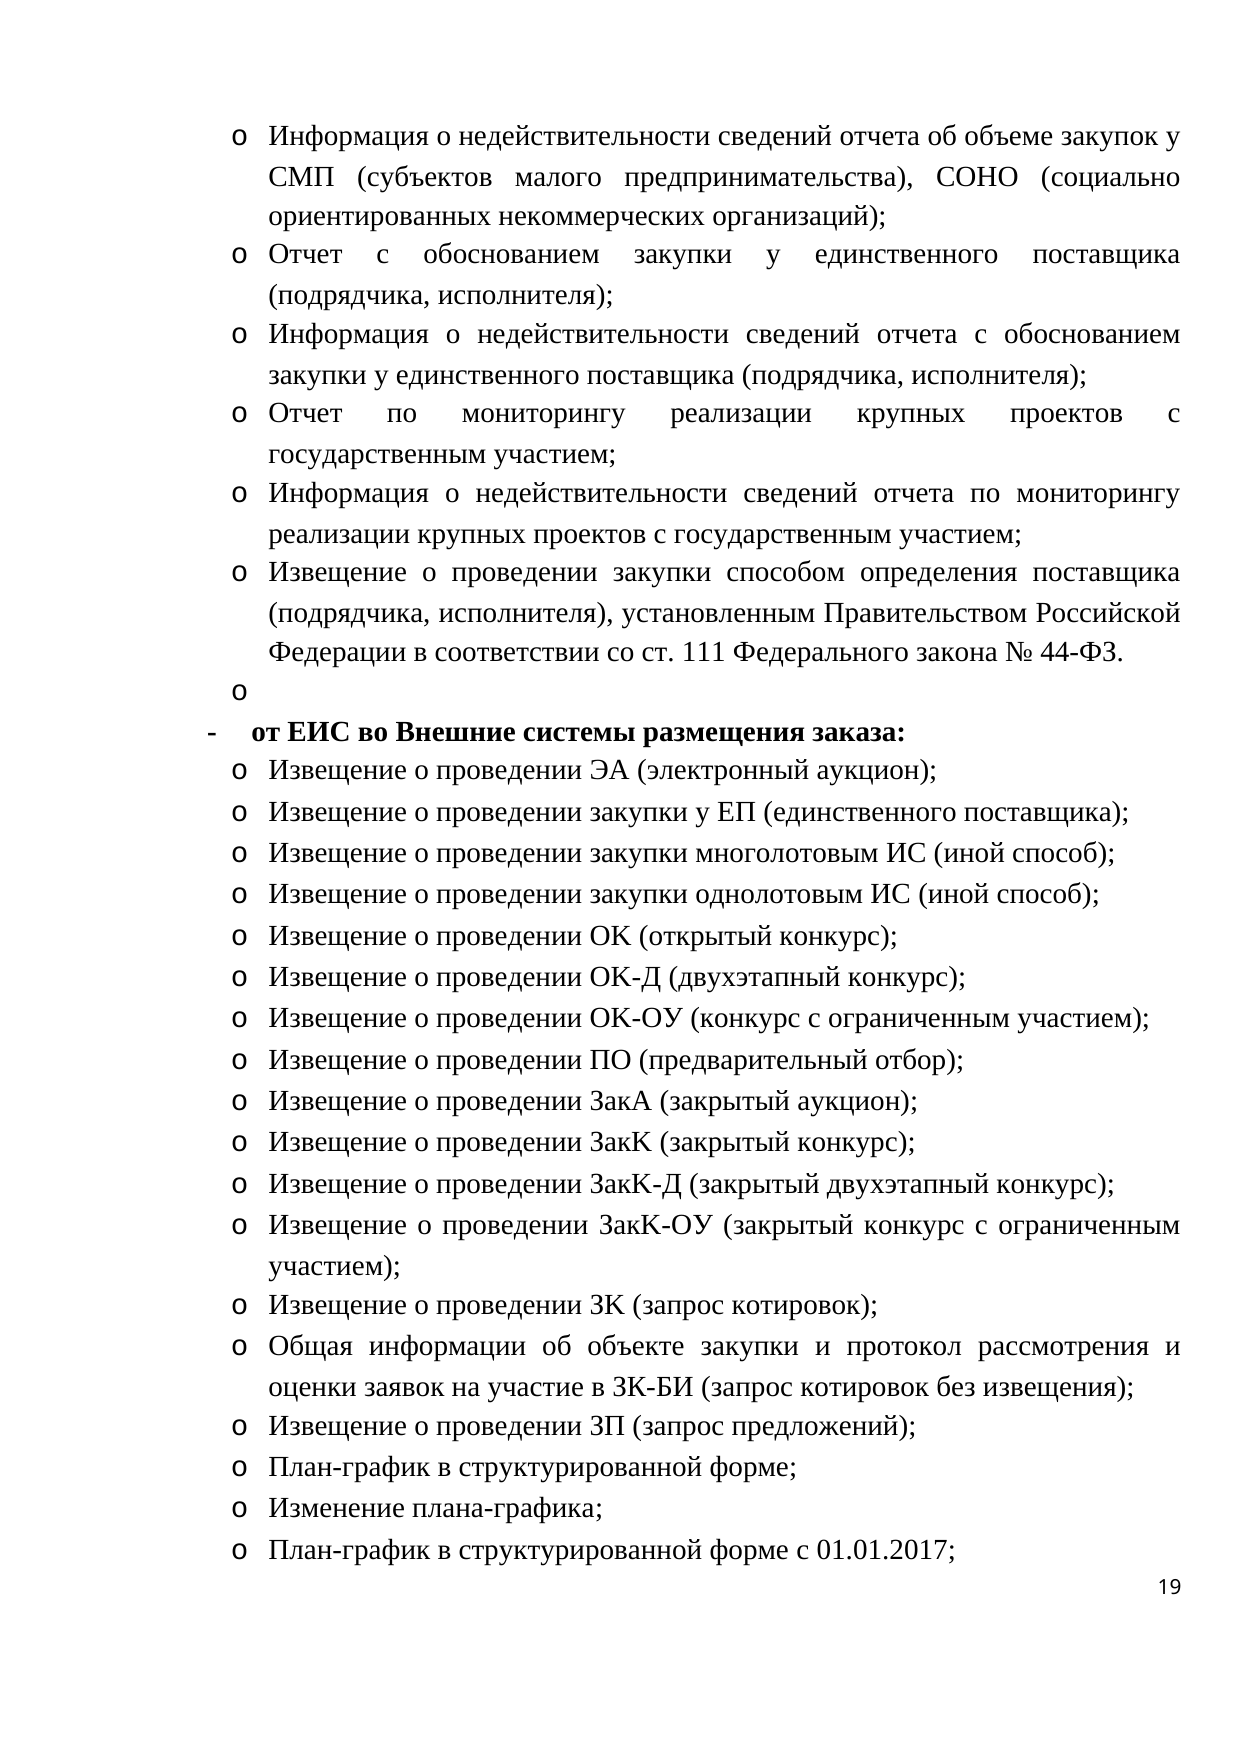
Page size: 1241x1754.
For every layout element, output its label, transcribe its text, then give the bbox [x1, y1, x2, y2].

list Извещение о проведении ЭА (электронный аукцион); [231, 752, 1181, 788]
list Извещение о проведении закупки способом определения поставщика (подрядчика, исполнителя), установленным Правительством Российской Федерации в соответствии со ст. 111 Федерального закона № 44-ФЗ. [231, 554, 1181, 668]
list Общая информации об объекте закупки и протокол рассмотрения и оценки заявок на участие в ЗК-БИ (запрос котировок без извещения); [231, 1328, 1181, 1403]
list Извещение о проведении закупки у ЕП (единственного поставщика); [231, 794, 1181, 830]
list Информация о недействительности сведений отчета с обоснованием закупки у единственного поставщика (подрядчика, исполнителя); [231, 316, 1181, 390]
list Извещение о проведении ПО (предварительный отбор); [231, 1042, 1181, 1078]
list Извещение о проведении ЗакА (закрытый аукцион); [231, 1083, 1181, 1119]
list Извещение о проведении ЗакK-ОУ (закрытый конкурс с ограниченным участием); [231, 1207, 1181, 1282]
list Извещение о проведении ЗакK (закрытый конкурс); [231, 1124, 1181, 1161]
list План-график в структурированной форме с 01.01.2017; [231, 1532, 1181, 1568]
list Извещение о проведении ЗакK-Д (закрытый двухэтапный конкурс); [231, 1166, 1181, 1202]
list Извещение о проведении ЗK (запрос котировок); [231, 1287, 1181, 1323]
list Отчет по мониторингу реализации крупных проектов с государственным участием; [231, 395, 1181, 470]
list от ЕИС во Внешние системы размещения заказа: [207, 714, 1181, 747]
list Извещение о проведении OK-ОУ (конкурс с ограниченным участием); [231, 1000, 1181, 1036]
list Изменение плана-графика; [231, 1490, 1181, 1526]
list Извещение о проведении закупки однолотовым ИС (иной способ); [231, 876, 1181, 912]
list Информация о недействительности сведений отчета об объеме закупок у СМП (субъектов малого предпринимательства), СОНО (социально ориентированных некоммерческих организаций); [231, 118, 1181, 231]
list Информация о недействительности сведений отчета по мониторингу реализации крупных проектов с государственным участием; [231, 475, 1181, 549]
list Извещение о проведении OK-Д (двухэтапный конкурс); [231, 959, 1181, 995]
list Извещение о проведении OK (открытый конкурс); [231, 918, 1181, 954]
list Отчет с обоснованием закупки у единственного поставщика (подрядчика, исполнителя); [231, 236, 1181, 311]
list Извещение о проведении ЗП (запрос предложений); [231, 1408, 1181, 1444]
list Извещение о проведении закупки многолотовым ИС (иной способ); [231, 835, 1181, 871]
list План-график в структурированной форме; [231, 1449, 1181, 1485]
